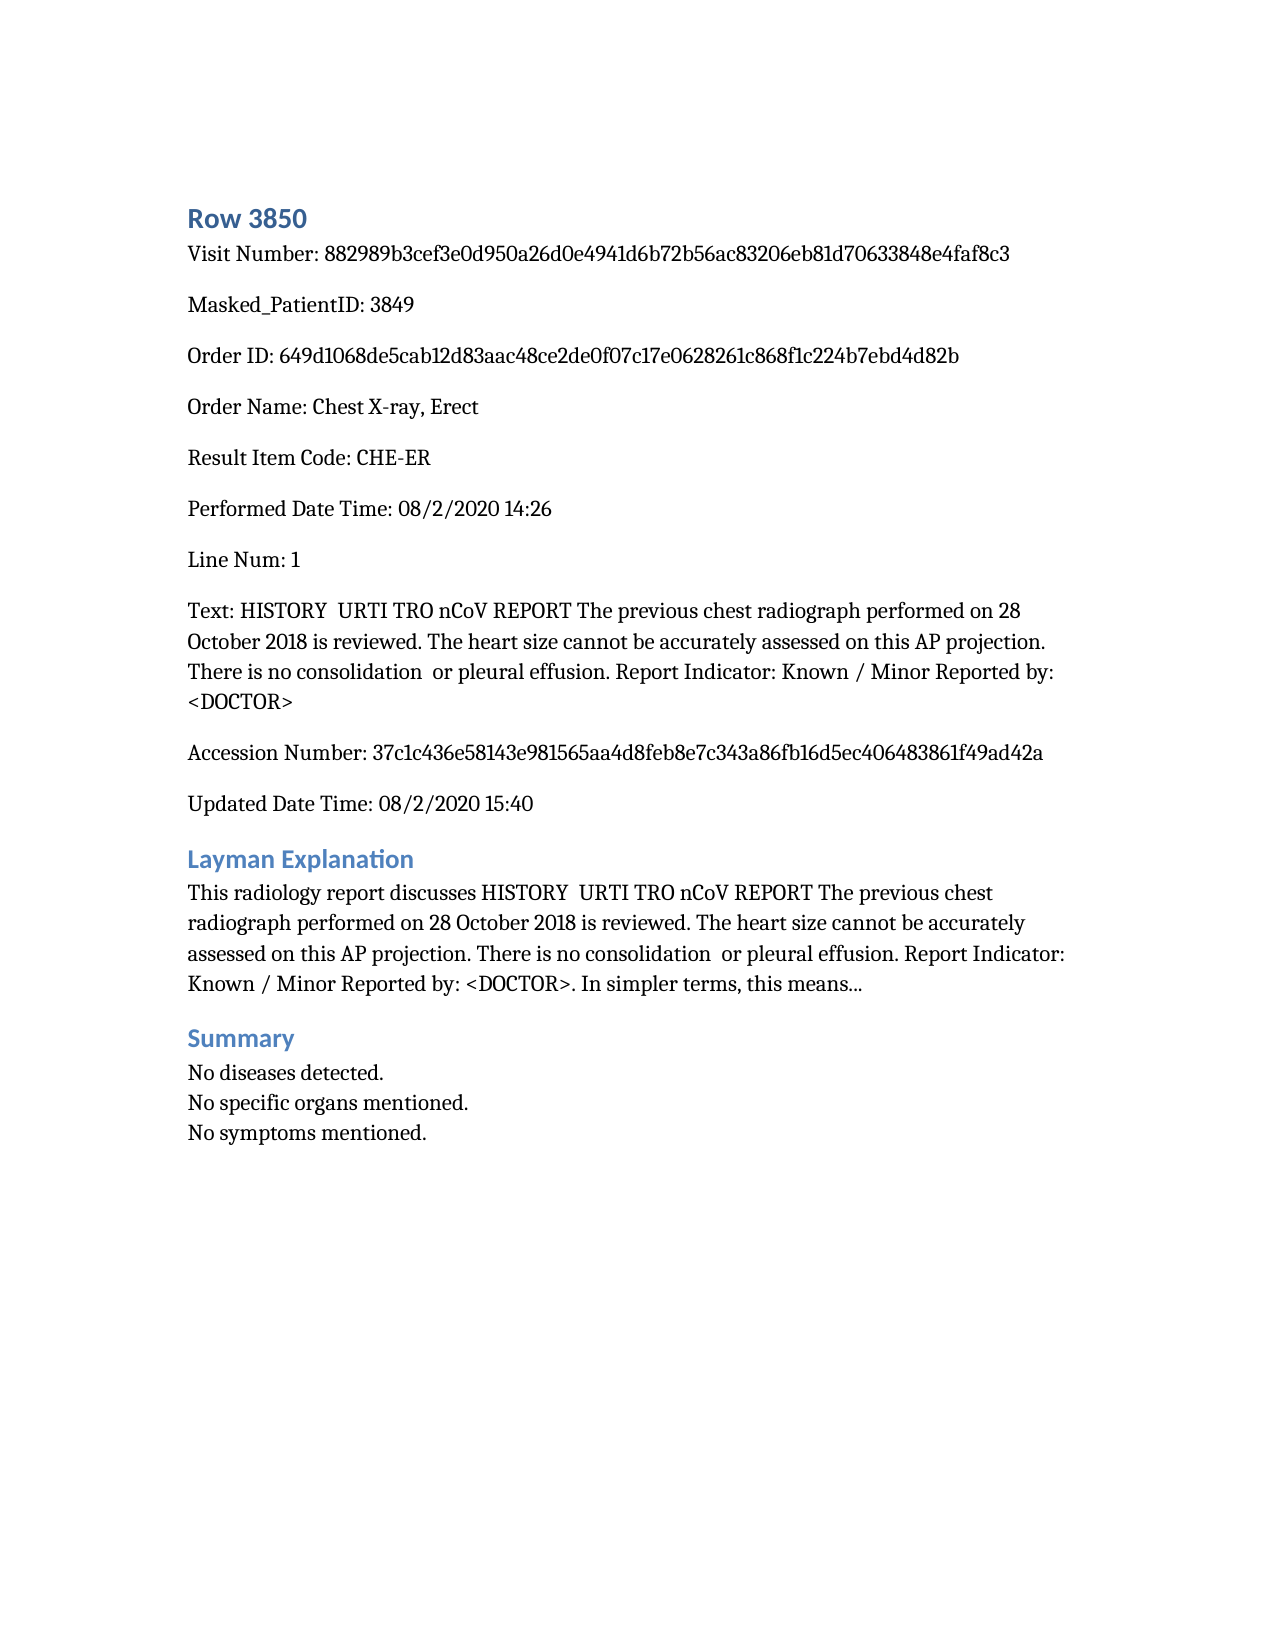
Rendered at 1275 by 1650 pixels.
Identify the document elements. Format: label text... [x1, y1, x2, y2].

text This radiology report discusses HISTORY URTI TRO nCoV REPORT The previous chest radiograph performed on 28 October 2018 is reviewed. The heart size cannot be accurately assessed on this AP projection. There is no consolidation or pleural effusion. Report Indicator: Known / Minor Reported by: <DOCTOR>. In simpler terms, this means... [187, 880, 1087, 997]
text Accession Number: 37c1c436e58143e981565aa4d8feb8e7c343a86fb16d5ec406483861f49ad42a [187, 740, 1087, 766]
text No diseases detected. No specific organs mentioned. No symptoms mentioned. [187, 1059, 1087, 1146]
subtitle Summary [187, 1022, 1087, 1054]
text Order ID: 649d1068de5cab12d83aac48ce2de0f07c17e0628261c868f1c224b7ebd4d82b [187, 343, 1087, 369]
subtitle Layman Explanation [187, 842, 1087, 875]
subtitle Row 3850 [187, 200, 1087, 236]
text Visit Number: 882989b3cef3e0d950a26d0e4941d6b72b56ac83206eb81d70633848e4faf8c3 [187, 241, 1087, 267]
text Performed Date Time: 08/2/2020 14:26 [187, 496, 1087, 522]
text Result Item Code: CHE-ER [187, 445, 1087, 471]
text Updated Date Time: 08/2/2020 15:40 [187, 791, 1087, 817]
text Line Num: 1 [187, 547, 1087, 573]
text Order Name: Chest X-ray, Erect [187, 394, 1087, 420]
text Text: HISTORY URTI TRO nCoV REPORT The previous chest radiograph performed on 28 October 2018 is reviewed. The heart size cannot be accurately assessed on this AP projection. There is no consolidation or pleural effusion. Report Indicator: Known / Minor Reported by: <DOCTOR> [187, 598, 1087, 715]
text Masked_PatientID: 3849 [187, 292, 1087, 318]
